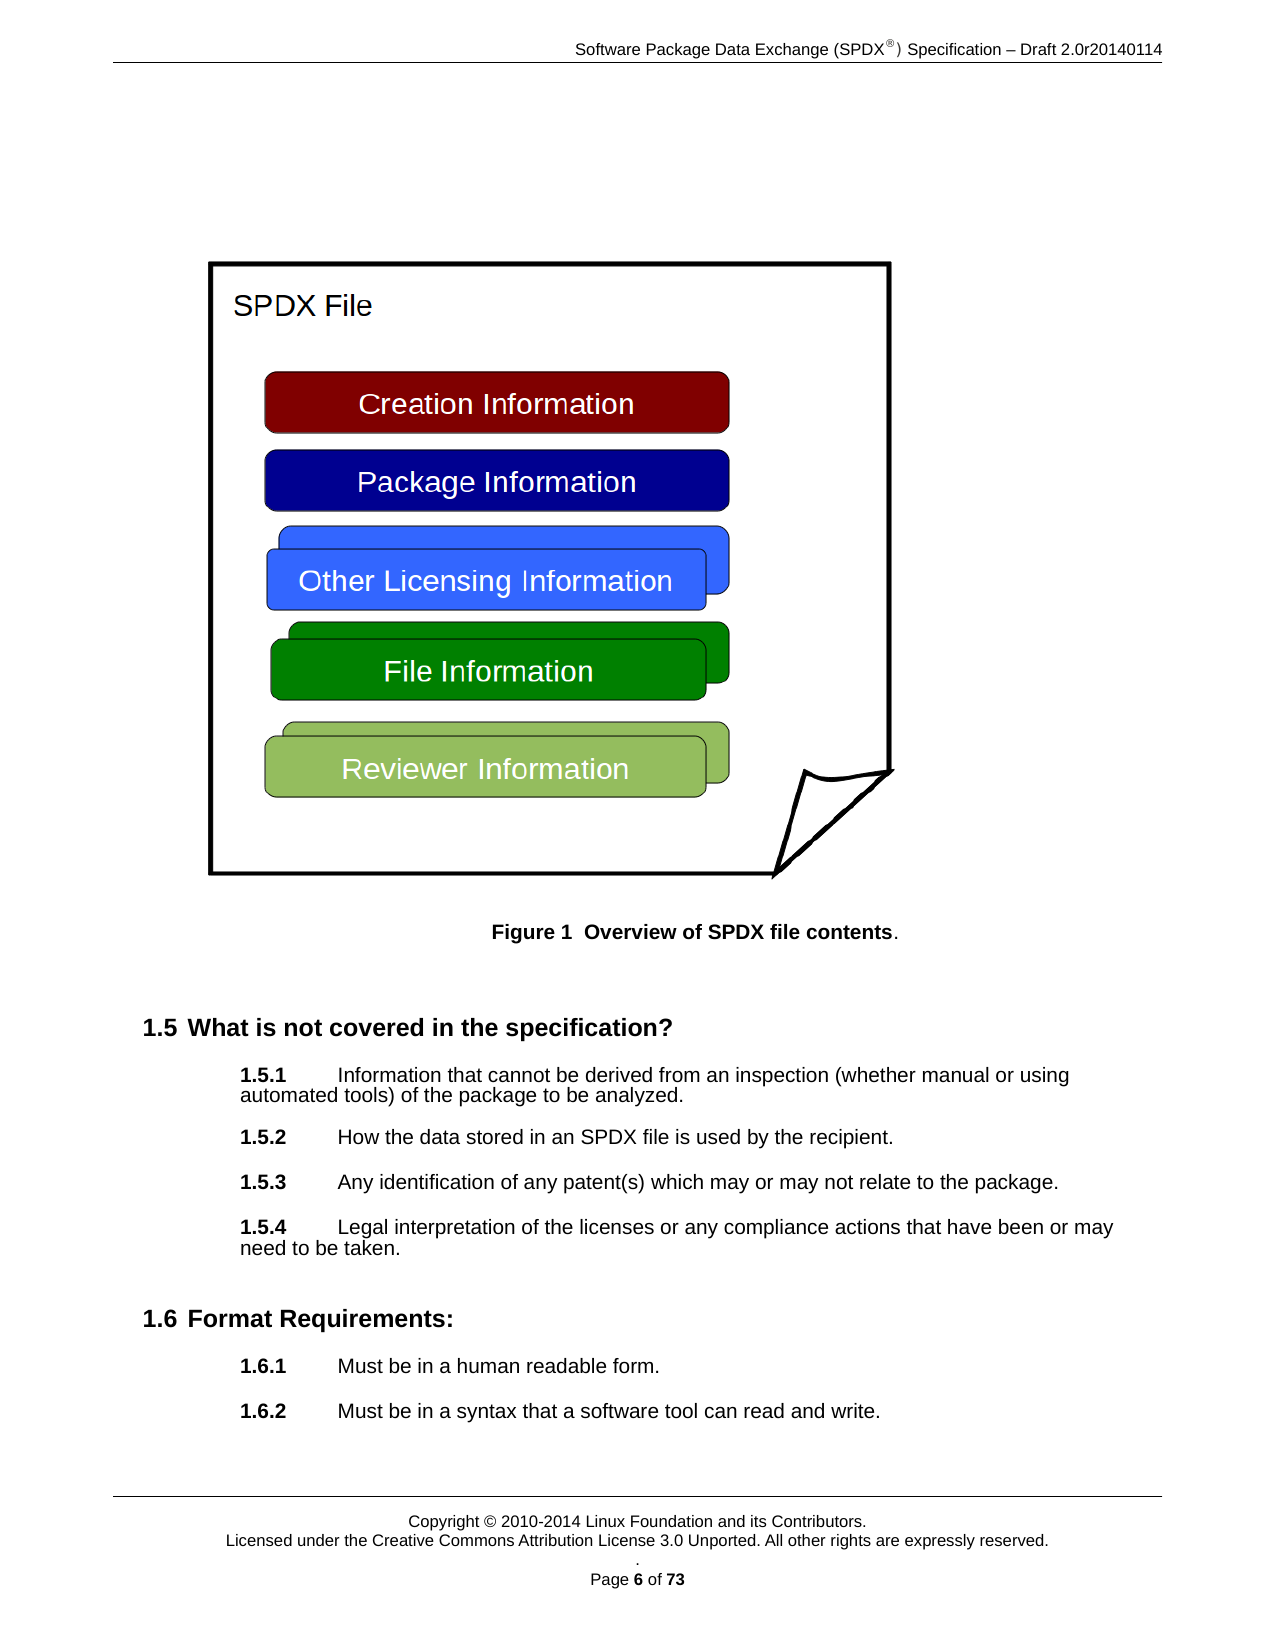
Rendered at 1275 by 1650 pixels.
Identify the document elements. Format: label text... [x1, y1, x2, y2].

text 1.5.4 Legal interpretation of the licenses or any compliance actions that have been or may need to be taken. [240, 1217, 1162, 1259]
text 1.5.1 Information that cannot be derived from an inspection (whether manual or using automated tools) of the package to be analyzed. [240, 1065, 1162, 1107]
picture [133, 173, 1142, 920]
text 1.5.3 Any identification of any patent(s) which may or may not relate to the package. [240, 1173, 1162, 1193]
subtitle 1.5 What is not covered in the specification? [142, 1013, 1162, 1041]
text 1.6.2 Must be in a syntax that a software tool can read and write. [240, 1401, 1162, 1422]
text 1.5.2 How the data stored in an SPDX file is used by the recipient. [240, 1128, 1162, 1149]
subtitle 1.6 Format Requirements: [142, 1304, 1162, 1333]
text 1.6.1 Must be in a human readable form. [240, 1357, 1162, 1377]
